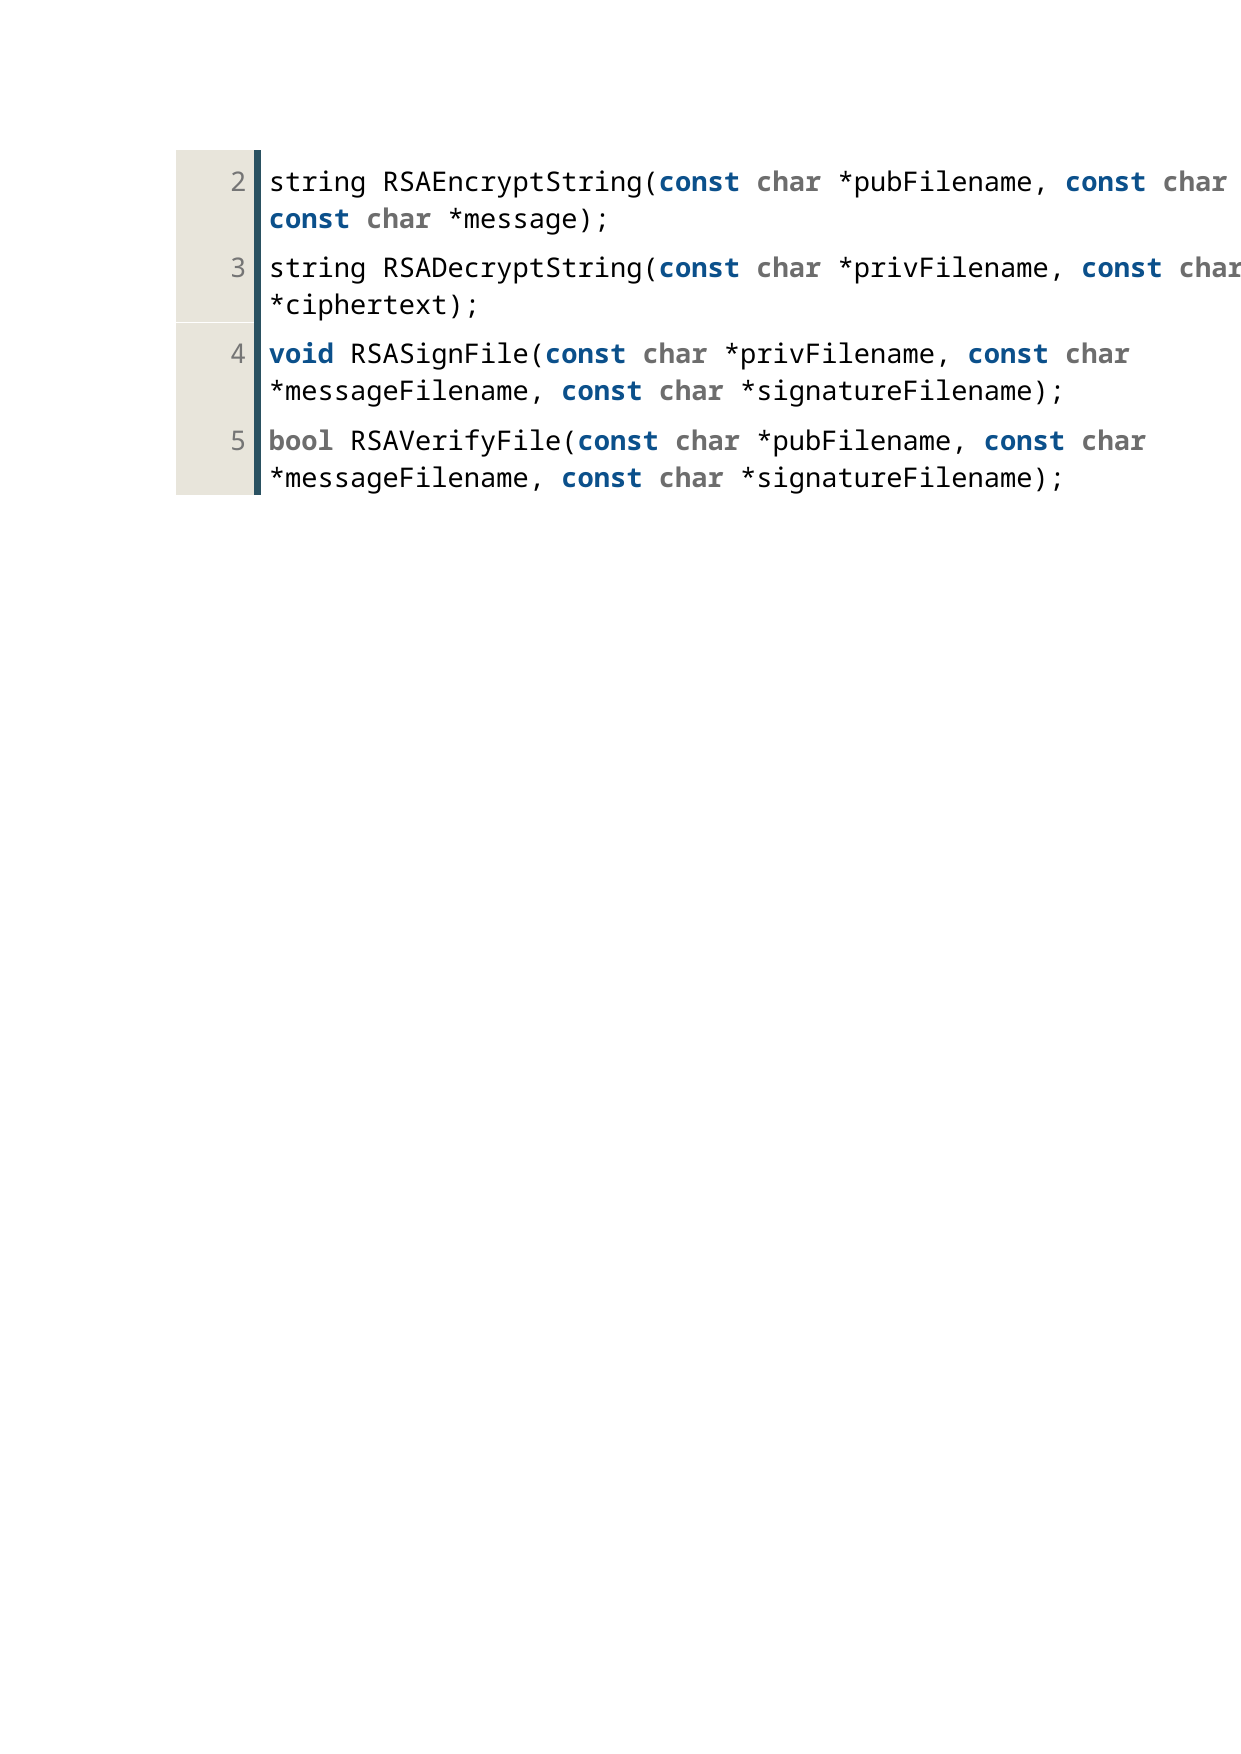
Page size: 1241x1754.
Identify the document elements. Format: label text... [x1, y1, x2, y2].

table_cell 3 [176, 236, 254, 322]
table_cell void RSASignFile(const char *privFilename, const char *messageFilename, const char *signatureFilename); [261, 323, 1240, 409]
table_cell string RSADecryptString(const char *privFilename, const char *ciphertext); [261, 236, 1240, 322]
table_cell 5 [176, 409, 254, 495]
table_cell bool RSAVerifyFile(const char *pubFilename, const char *messageFilename, const char *signatureFilename); [261, 409, 1240, 495]
table_cell 4 [176, 323, 254, 409]
table_cell string RSAEncryptString(const char *pubFilename, const char *seed, const char *message); [261, 150, 1240, 236]
table_cell 2 [176, 150, 254, 236]
